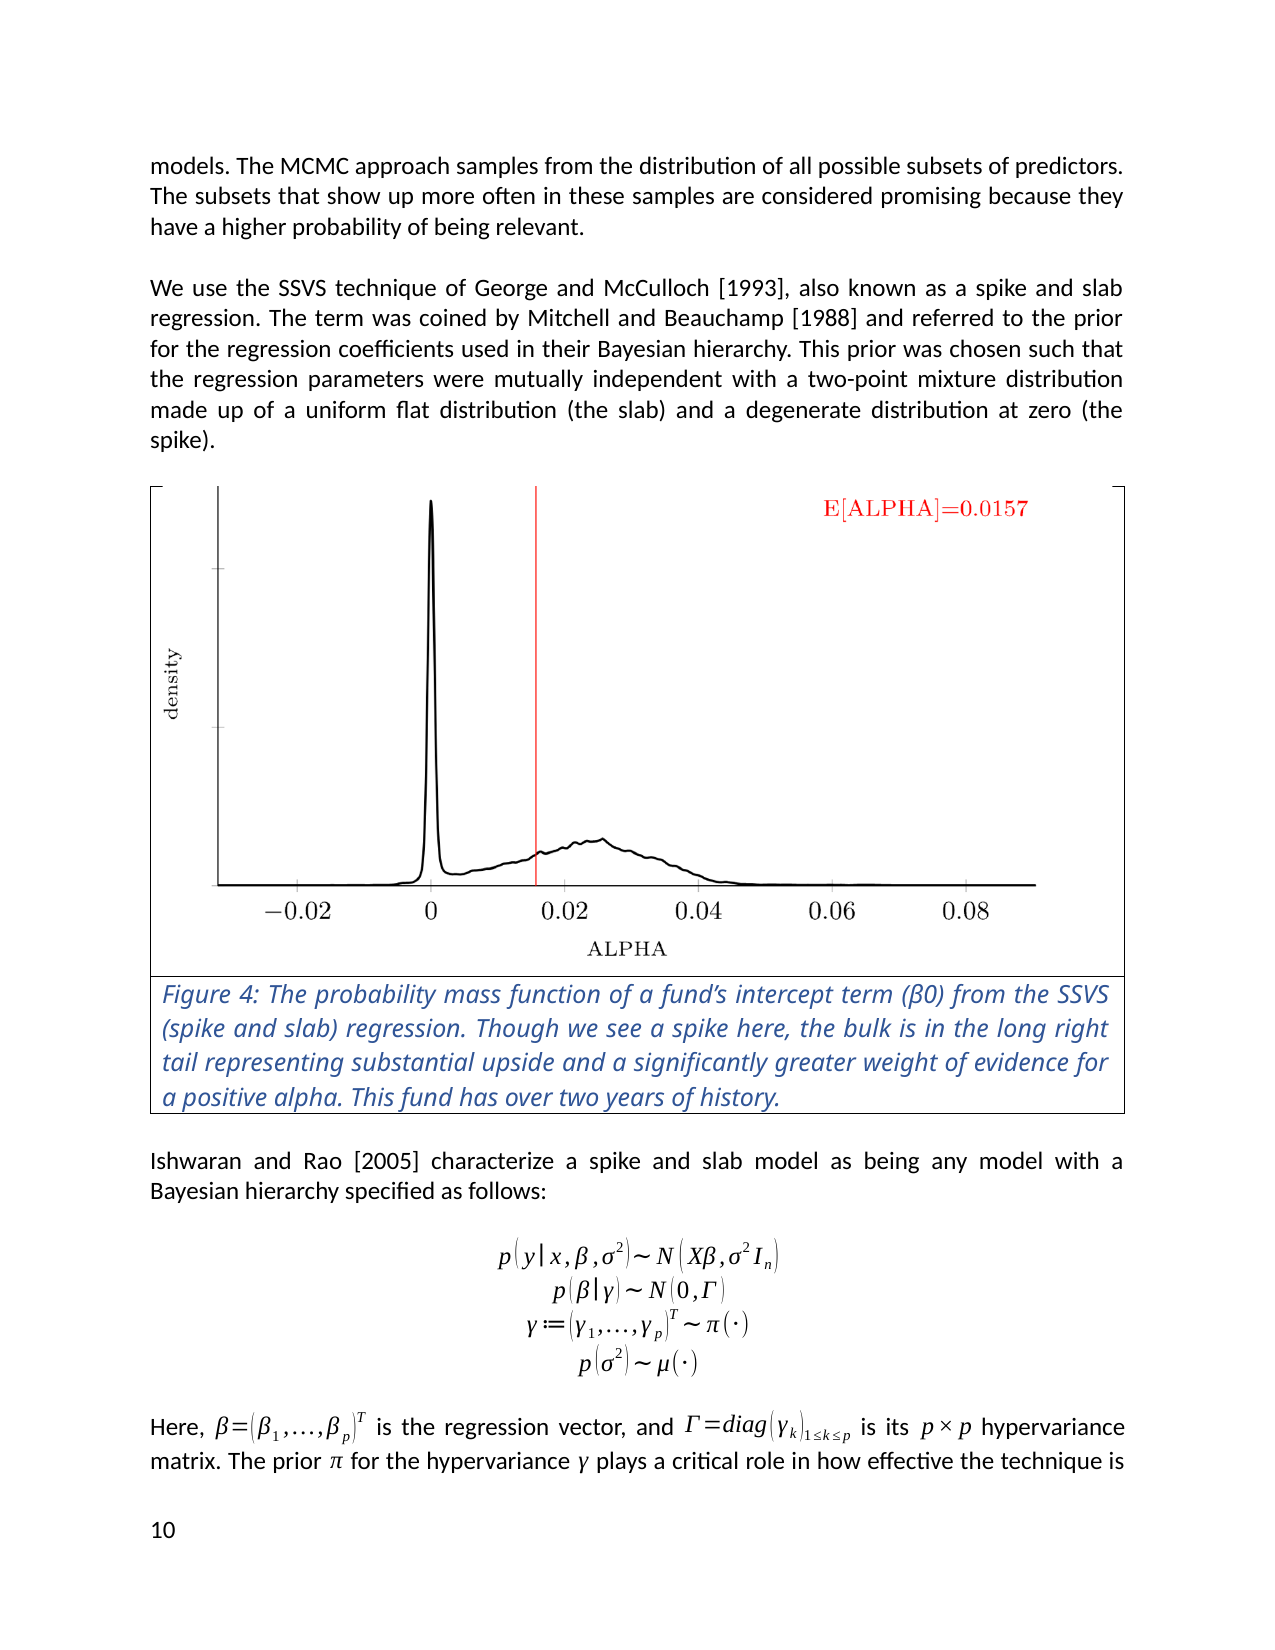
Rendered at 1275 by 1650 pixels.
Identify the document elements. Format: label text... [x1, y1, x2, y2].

text Ishwaran and Rao [2005] characterize a spike and slab model as being any model with a Bayesian hierarchy specified as follows: [150, 1145, 1125, 1206]
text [150, 150, 1125, 242]
table_cell Figure 4: The probability mass function of a fund’s intercept term (β0) from the SSVS (spike and slab) regression. Though we see a spike here, the bulk is in the long right tail representing substantial upside and a significantly greater weight of evidence for a positive alpha. This fund has over two years of history. [151, 977, 1124, 1113]
text We use the SSVS technique of George and McCulloch [1993], also known as a spike and slab regression. The term was coined by Mitchell and Beauchamp [1988] and referred to the prior for the regression coefficients used in their Bayesian hierarchy. This prior was chosen such that the regression parameters were mutually independent with a two-point mixture distribution made up of a uniform flat distribution (the slab) and a degenerate distribution at zero (the spike). [150, 272, 1125, 455]
picture [162, 486, 1113, 976]
table_header [1113, 487, 1124, 976]
table_header [151, 487, 162, 976]
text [150, 1408, 1125, 1476]
